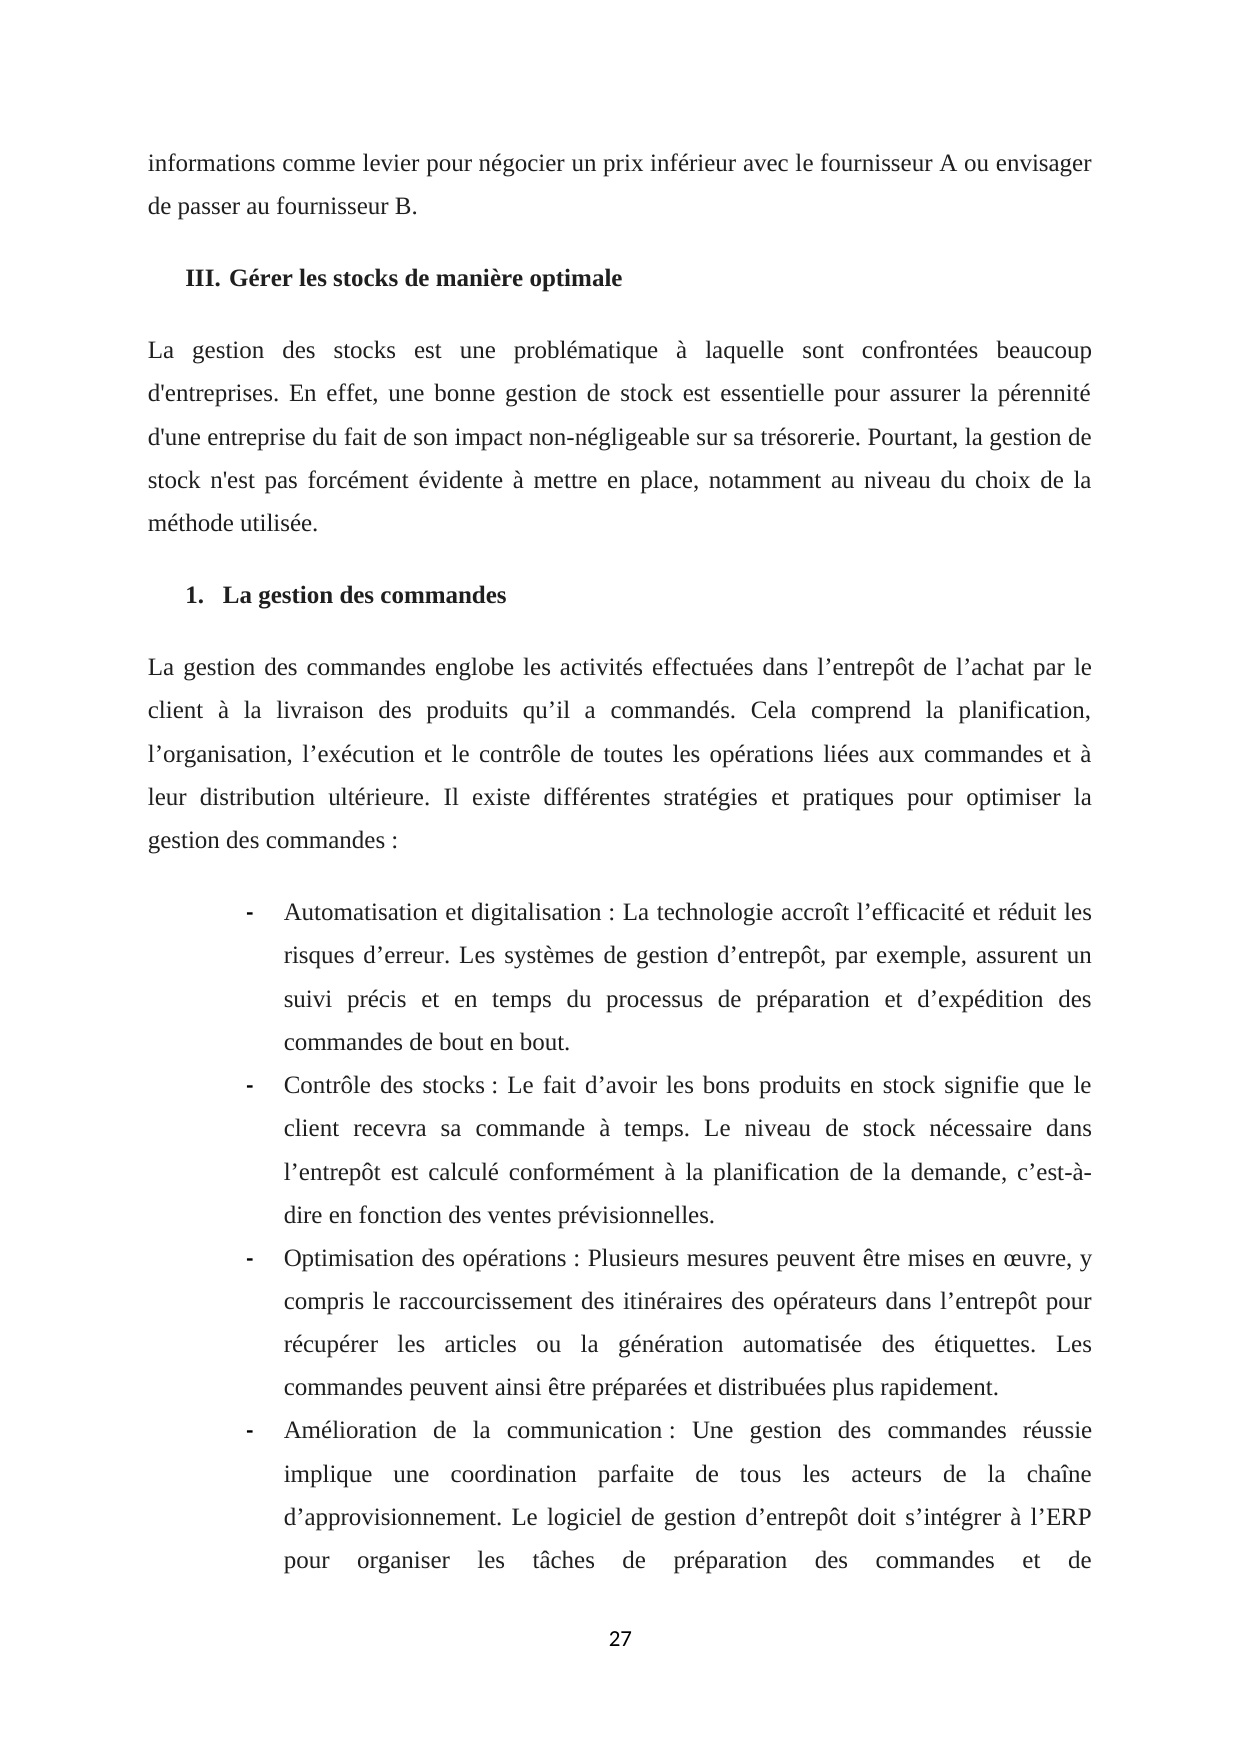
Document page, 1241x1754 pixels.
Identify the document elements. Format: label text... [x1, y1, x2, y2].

list Gérer les stocks de manière optimale [185, 263, 1093, 292]
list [246, 1416, 1093, 1574]
list Optimisation des opérations : Plusieurs mesures peuvent être mises en œuvre, y compris le raccourcissement des itinéraires des opérateurs dans l’entrepôt pour récupérer les articles ou la génération automatisée des étiquettes. Les commandes peuvent ainsi être préparées et distribuées plus rapidement. [246, 1243, 1093, 1401]
text La gestion des stocks est une problématique à laquelle sont confrontées beaucoup d'entreprises. En effet, une bonne gestion de stock est essentielle pour assurer la pérennité d'une entreprise du fait de son impact non-négligeable sur sa trésorerie. Pourtant, la gestion de stock n'est pas forcément évidente à mettre en place, notamment au niveau du choix de la méthode utilisée. [148, 335, 1093, 537]
text La gestion des commandes englobe les activités effectuées dans l’entrepôt de l’achat par le client à la livraison des produits qu’il a commandés. Cela comprend la planification, l’organisation, l’exécution et le contrôle de toutes les opérations liées aux commandes et à leur distribution ultérieure. Il existe différentes stratégies et pratiques pour optimiser la gestion des commandes : [148, 652, 1093, 854]
list Automatisation et digitalisation : La technologie accroît l’efficacité et réduit les risques d’erreur. Les systèmes de gestion d’entrepôt, par exemple, assurent un suivi précis et en temps du processus de préparation et d’expédition des commandes de bout en bout. [246, 897, 1093, 1056]
list Contrôle des stocks : Le fait d’avoir les bons produits en stock signifie que le client recevra sa commande à temps. Le niveau de stock nécessaire dans l’entrepôt est calculé conformément à la planification de la demande, c’est-à-dire en fonction des ventes prévisionnelles. [246, 1070, 1093, 1228]
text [148, 148, 1093, 219]
list La gestion des commandes [185, 580, 1093, 609]
